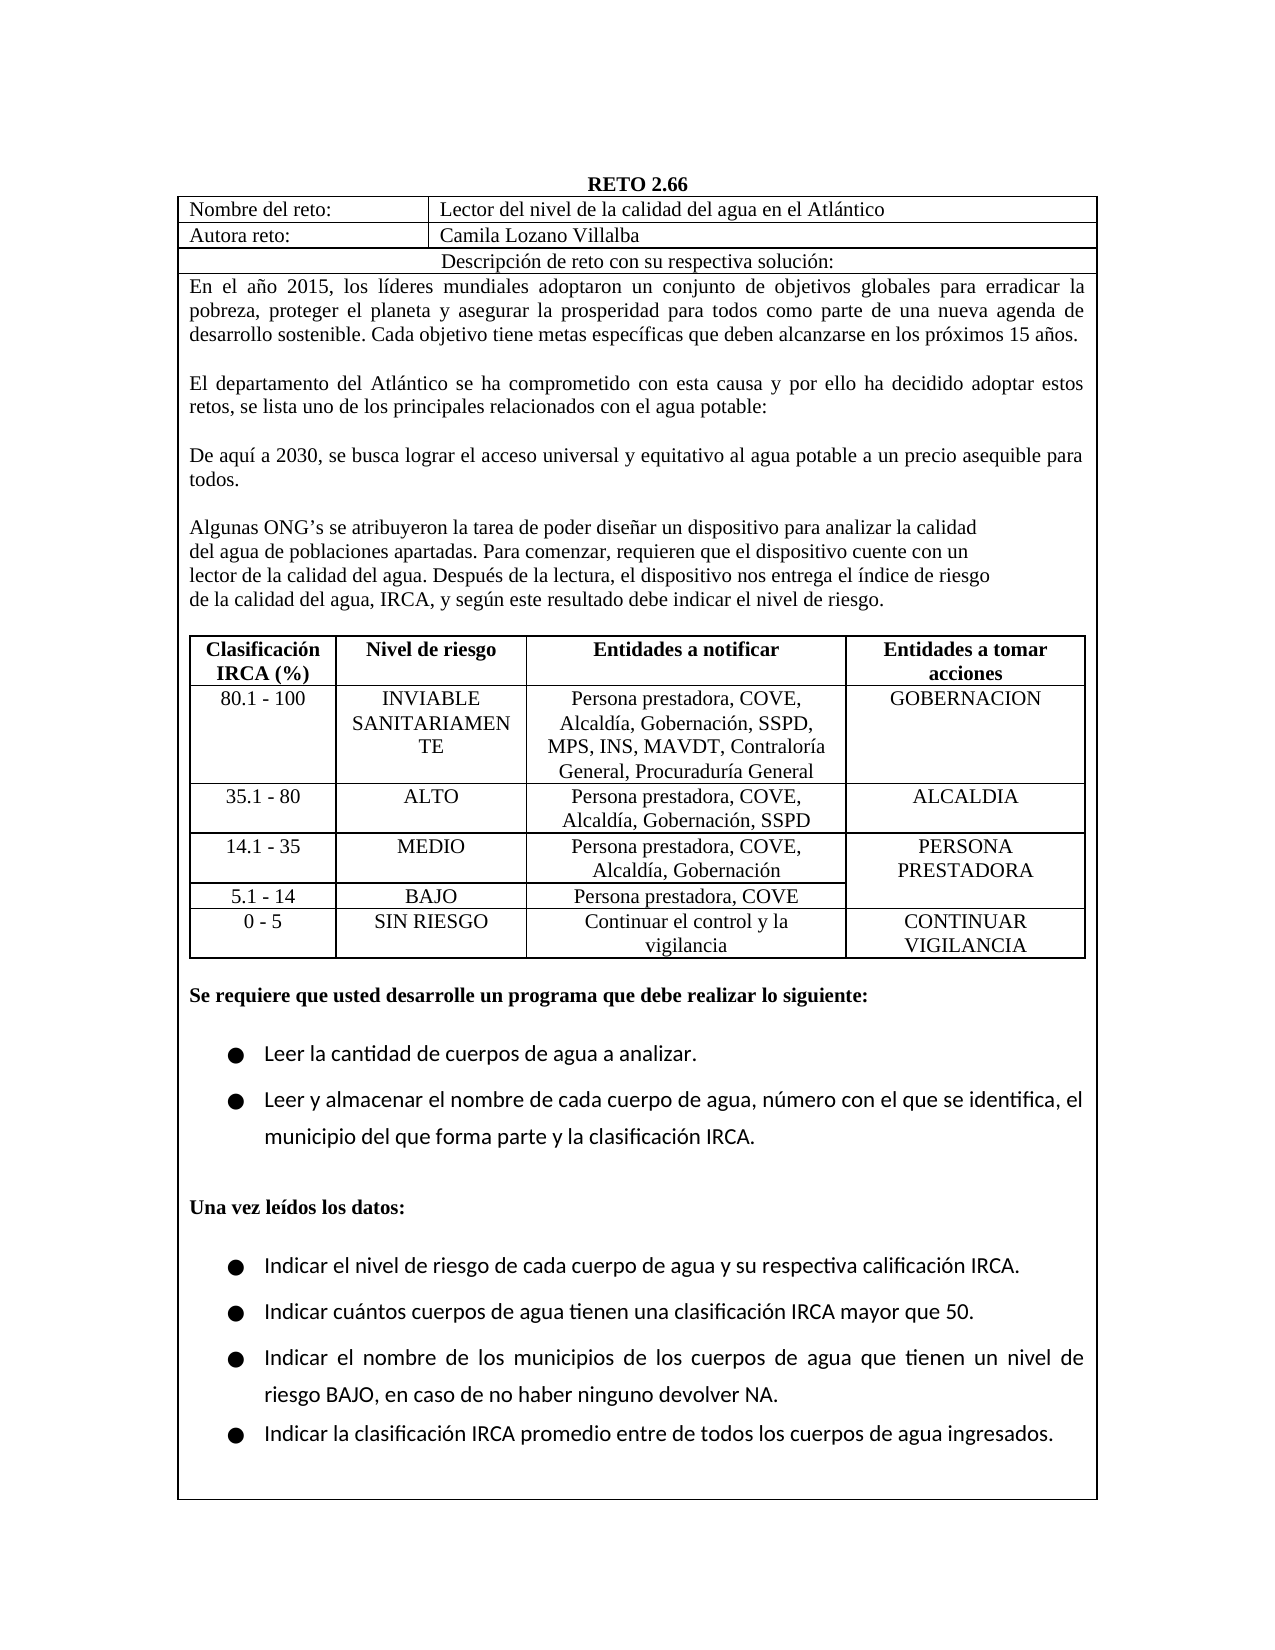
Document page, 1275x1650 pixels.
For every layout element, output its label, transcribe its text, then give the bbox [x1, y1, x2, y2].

table_cell Autora reto: [179, 223, 428, 247]
table_header Nombre del reto: [179, 197, 428, 221]
table_cell Descripción de reto con su respectiva solución: [179, 249, 1096, 273]
table_cell Camila Lozano Villalba [429, 223, 1096, 247]
text RETO 2.66 [177, 172, 1098, 196]
table_header Lector del nivel de la calidad del agua en el Atlántico [429, 197, 1096, 221]
